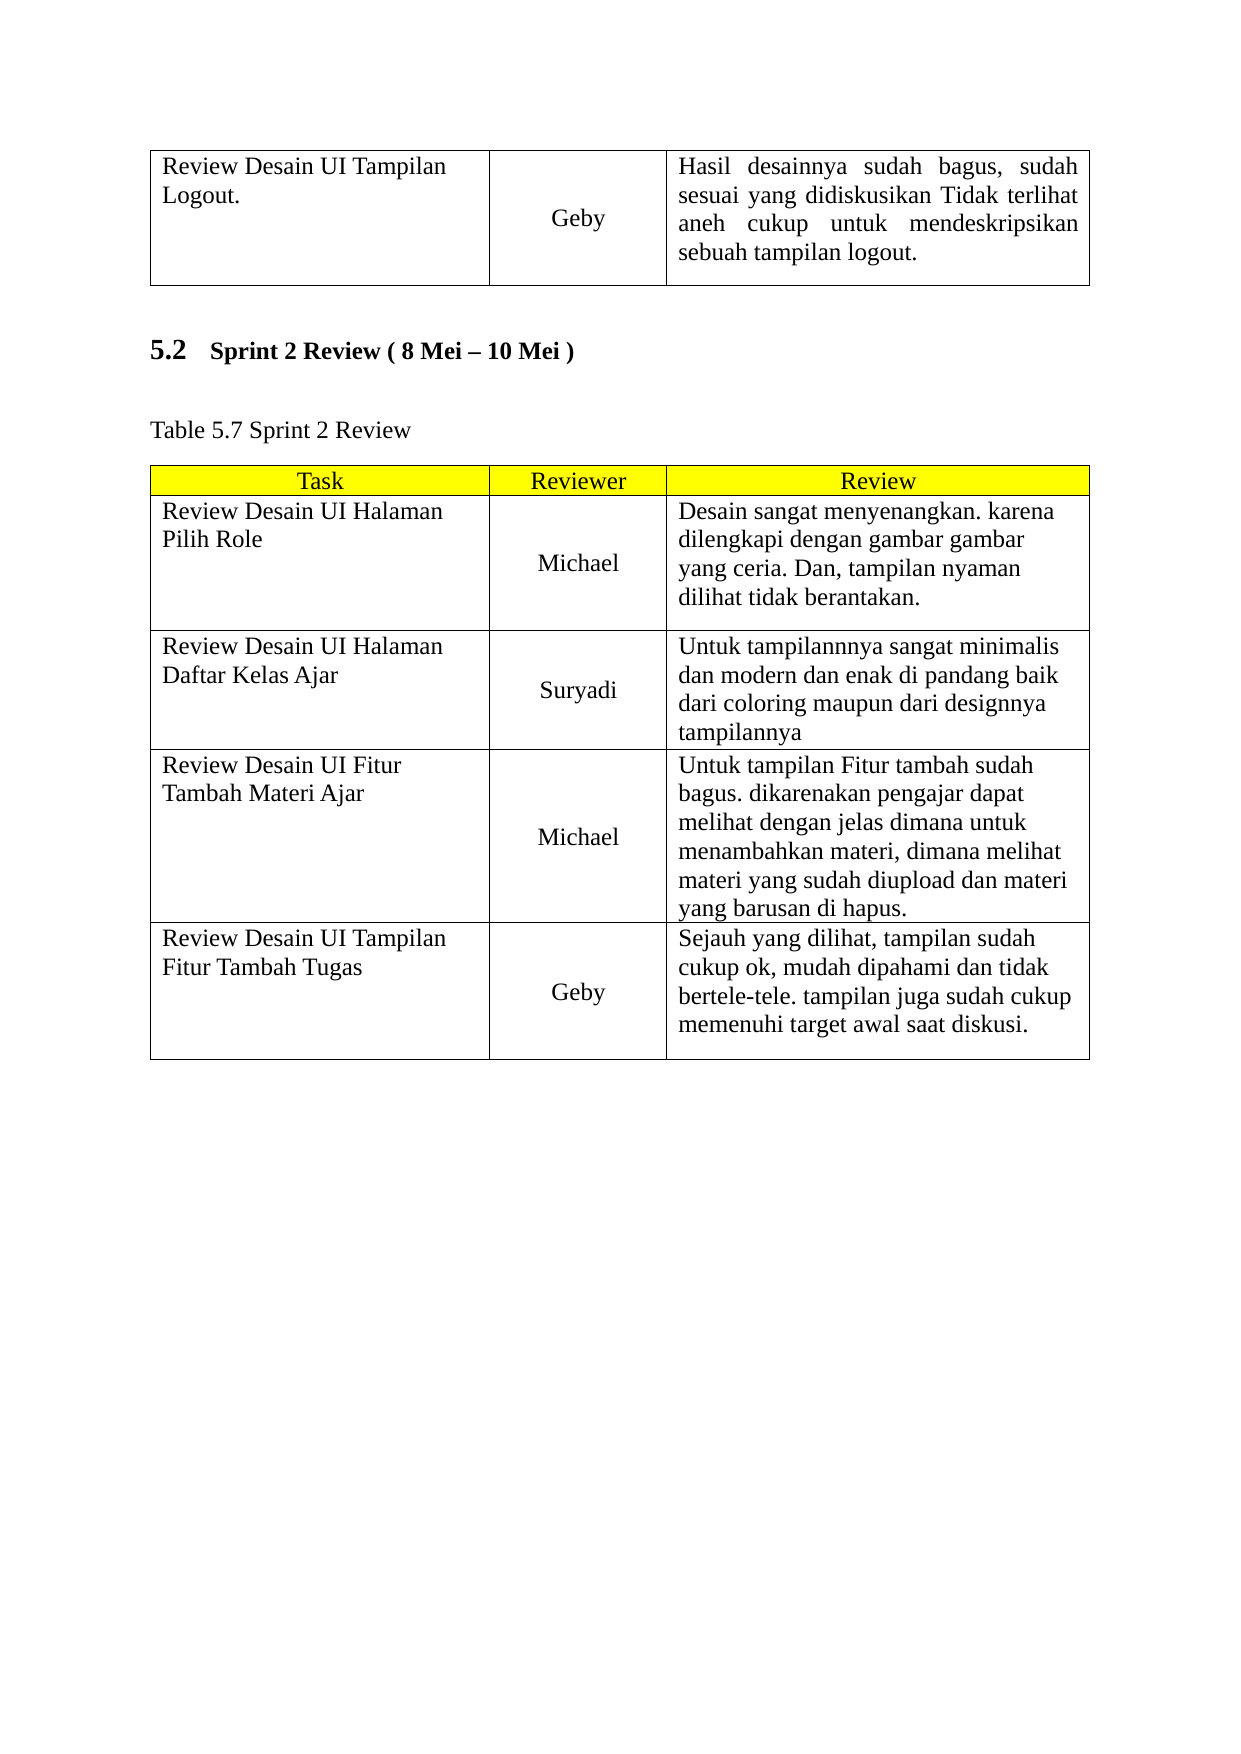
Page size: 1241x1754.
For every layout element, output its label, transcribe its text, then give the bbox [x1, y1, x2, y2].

table_header Task [151, 466, 489, 495]
table_cell Untuk tampilannnya sangat minimalis dan modern dan enak di pandang baik dari coloring maupun dari designnya tampilannya [667, 631, 1089, 749]
subtitle Sprint 2 Review ( 8 Mei – 10 Mei ) [150, 332, 1090, 366]
table_cell Suryadi [490, 631, 666, 749]
table_cell Review Desain UI Tampilan Logout. [151, 151, 489, 284]
table_cell Geby [490, 923, 666, 1058]
table_cell Untuk tampilan Fitur tambah sudah bagus. dikarenakan pengajar dapat melihat dengan jelas dimana untuk menambahkan materi, dimana melihat materi yang sudah diupload dan materi yang barusan di hapus. [667, 750, 1089, 922]
table_cell Michael [490, 750, 666, 922]
table_cell Review Desain UI Halaman Daftar Kelas Ajar [151, 631, 489, 749]
table_cell Review Desain UI Fitur Tambah Materi Ajar [151, 750, 489, 922]
table_cell Michael [490, 496, 666, 630]
table_cell Sejauh yang dilihat, tampilan sudah cukup ok, mudah dipahami dan tidak bertele-tele. tampilan juga sudah cukup memenuhi target awal saat diskusi. [667, 923, 1089, 1058]
table_cell Desain sangat menyenangkan. karena dilengkapi dengan gambar gambar yang ceria. Dan, tampilan nyaman dilihat tidak berantakan. [667, 496, 1089, 630]
table_header Review [667, 466, 1089, 495]
table_cell Hasil desainnya sudah bagus, sudah sesuai yang didiskusikan Tidak terlihat aneh cukup untuk mendeskripsikan sebuah tampilan logout. [667, 151, 1089, 284]
table_cell Review Desain UI Halaman Pilih Role [151, 496, 489, 630]
table_cell Review Desain UI Tampilan Fitur Tambah Tugas [151, 923, 489, 1058]
table_header Reviewer [490, 466, 666, 495]
table_cell Geby [490, 151, 666, 284]
